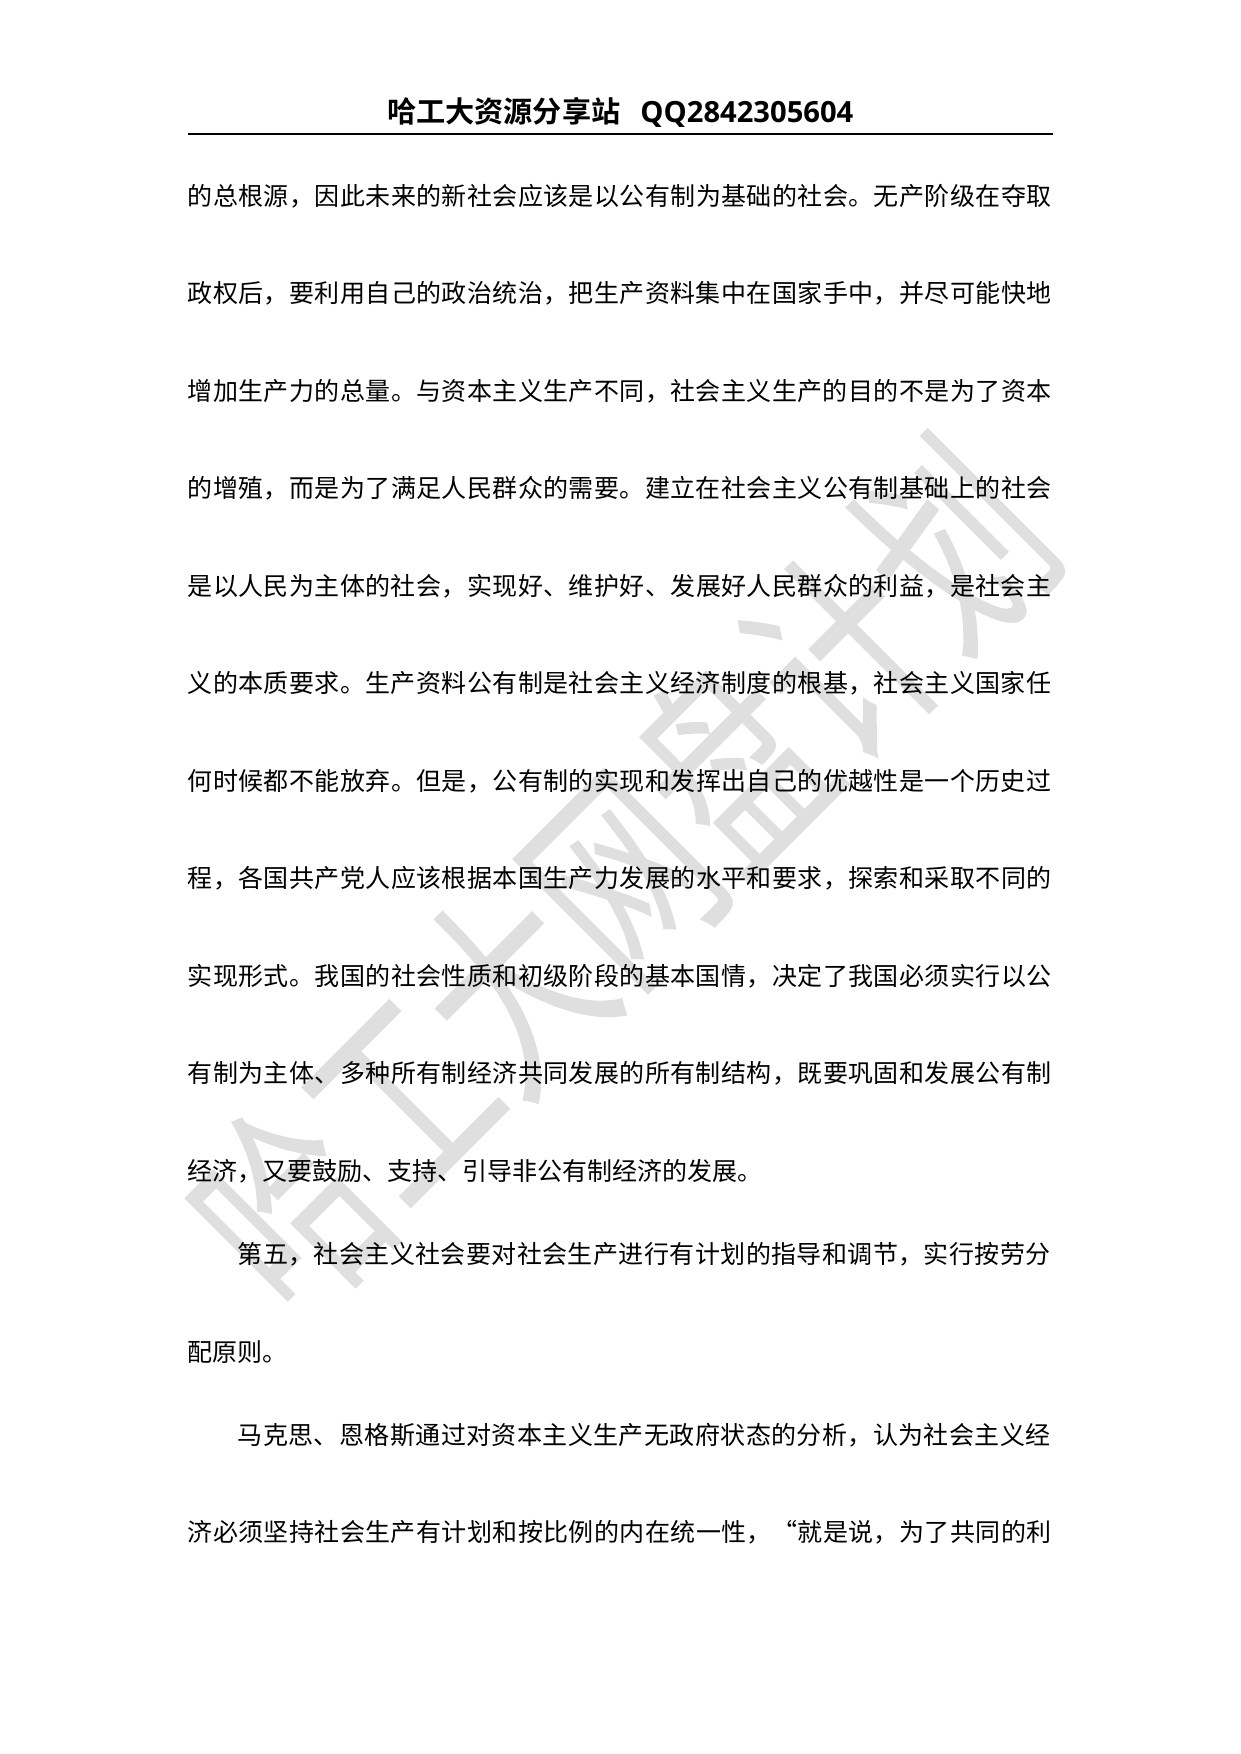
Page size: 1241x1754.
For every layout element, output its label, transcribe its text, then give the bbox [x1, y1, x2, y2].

text 第五，社会主义社会要对社会生产进行有计划的指导和调节，实行按劳分配原则。 [187, 1220, 1053, 1383]
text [187, 162, 1053, 1202]
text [187, 1401, 1053, 1563]
